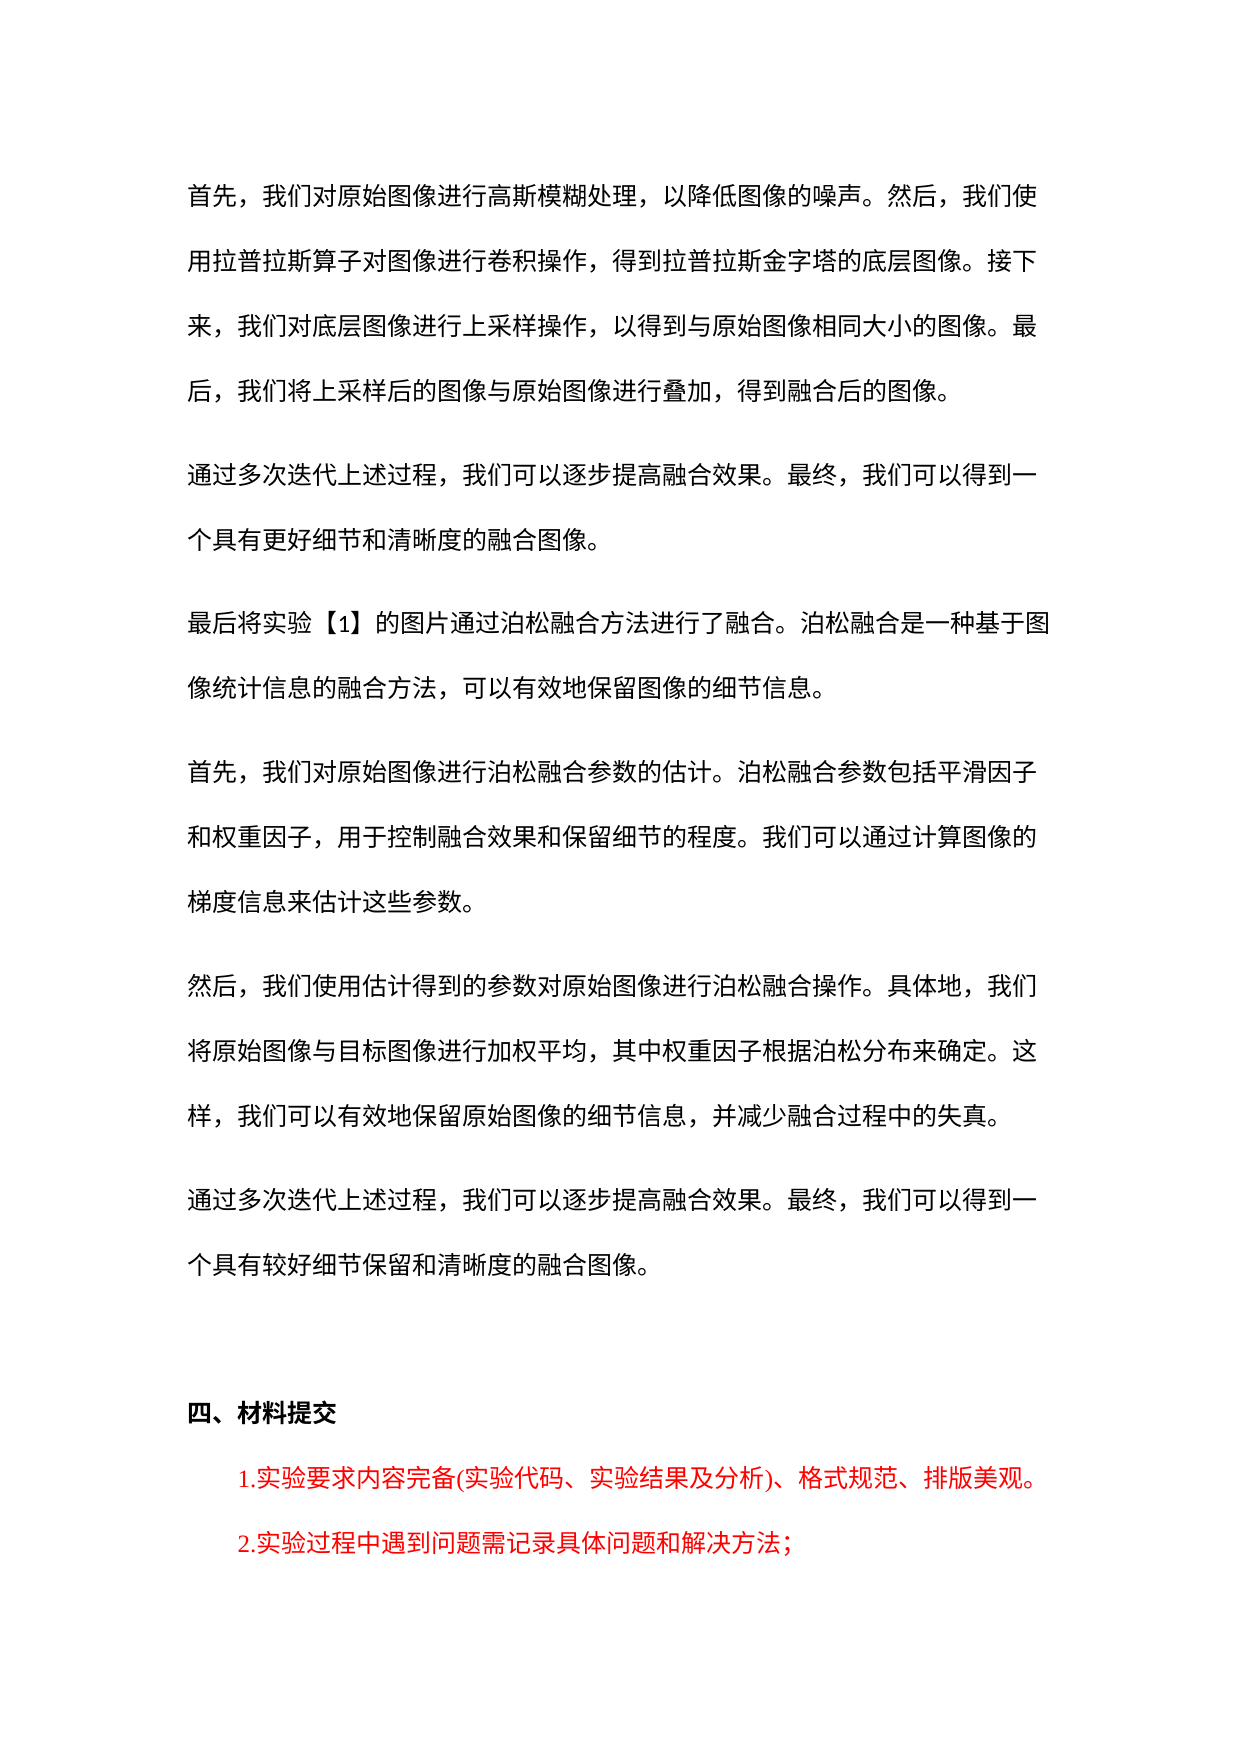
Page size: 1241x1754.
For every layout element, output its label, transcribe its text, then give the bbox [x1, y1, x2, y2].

text 1.实验要求内容完备(实验代码、实验结果及分析)、格式规范、排版美观。 [187, 1444, 1053, 1509]
text 首先，我们对原始图像进行高斯模糊处理，以降低图像的噪声。然后，我们使用拉普拉斯算子对图像进行卷积操作，得到拉普拉斯金字塔的底层图像。接下来，我们对底层图像进行上采样操作，以得到与原始图像相同大小的图像。最后，我们将上采样后的图像与原始图像进行叠加，得到融合后的图像。 [187, 162, 1053, 422]
text 首先，我们对原始图像进行泊松融合参数的估计。泊松融合参数包括平滑因子和权重因子，用于控制融合效果和保留细节的程度。我们可以通过计算图像的梯度信息来估计这些参数。 [187, 738, 1053, 933]
text 然后，我们使用估计得到的参数对原始图像进行泊松融合操作。具体地，我们将原始图像与目标图像进行加权平均，其中权重因子根据泊松分布来确定。这样，我们可以有效地保留原始图像的细节信息，并减少融合过程中的失真。 [187, 952, 1053, 1147]
text 最后将实验【1】的图片通过泊松融合方法进行了融合。泊松融合是一种基于图像统计信息的融合方法，可以有效地保留图像的细节信息。 [187, 589, 1053, 719]
list 材料提交 [187, 1379, 1053, 1444]
text 通过多次迭代上述过程，我们可以逐步提高融合效果。最终，我们可以得到一个具有较好细节保留和清晰度的融合图像。 [187, 1166, 1053, 1296]
text 通过多次迭代上述过程，我们可以逐步提高融合效果。最终，我们可以得到一个具有更好细节和清晰度的融合图像。 [187, 441, 1053, 571]
text 2.实验过程中遇到问题需记录具体问题和解决方法； [187, 1509, 1053, 1574]
